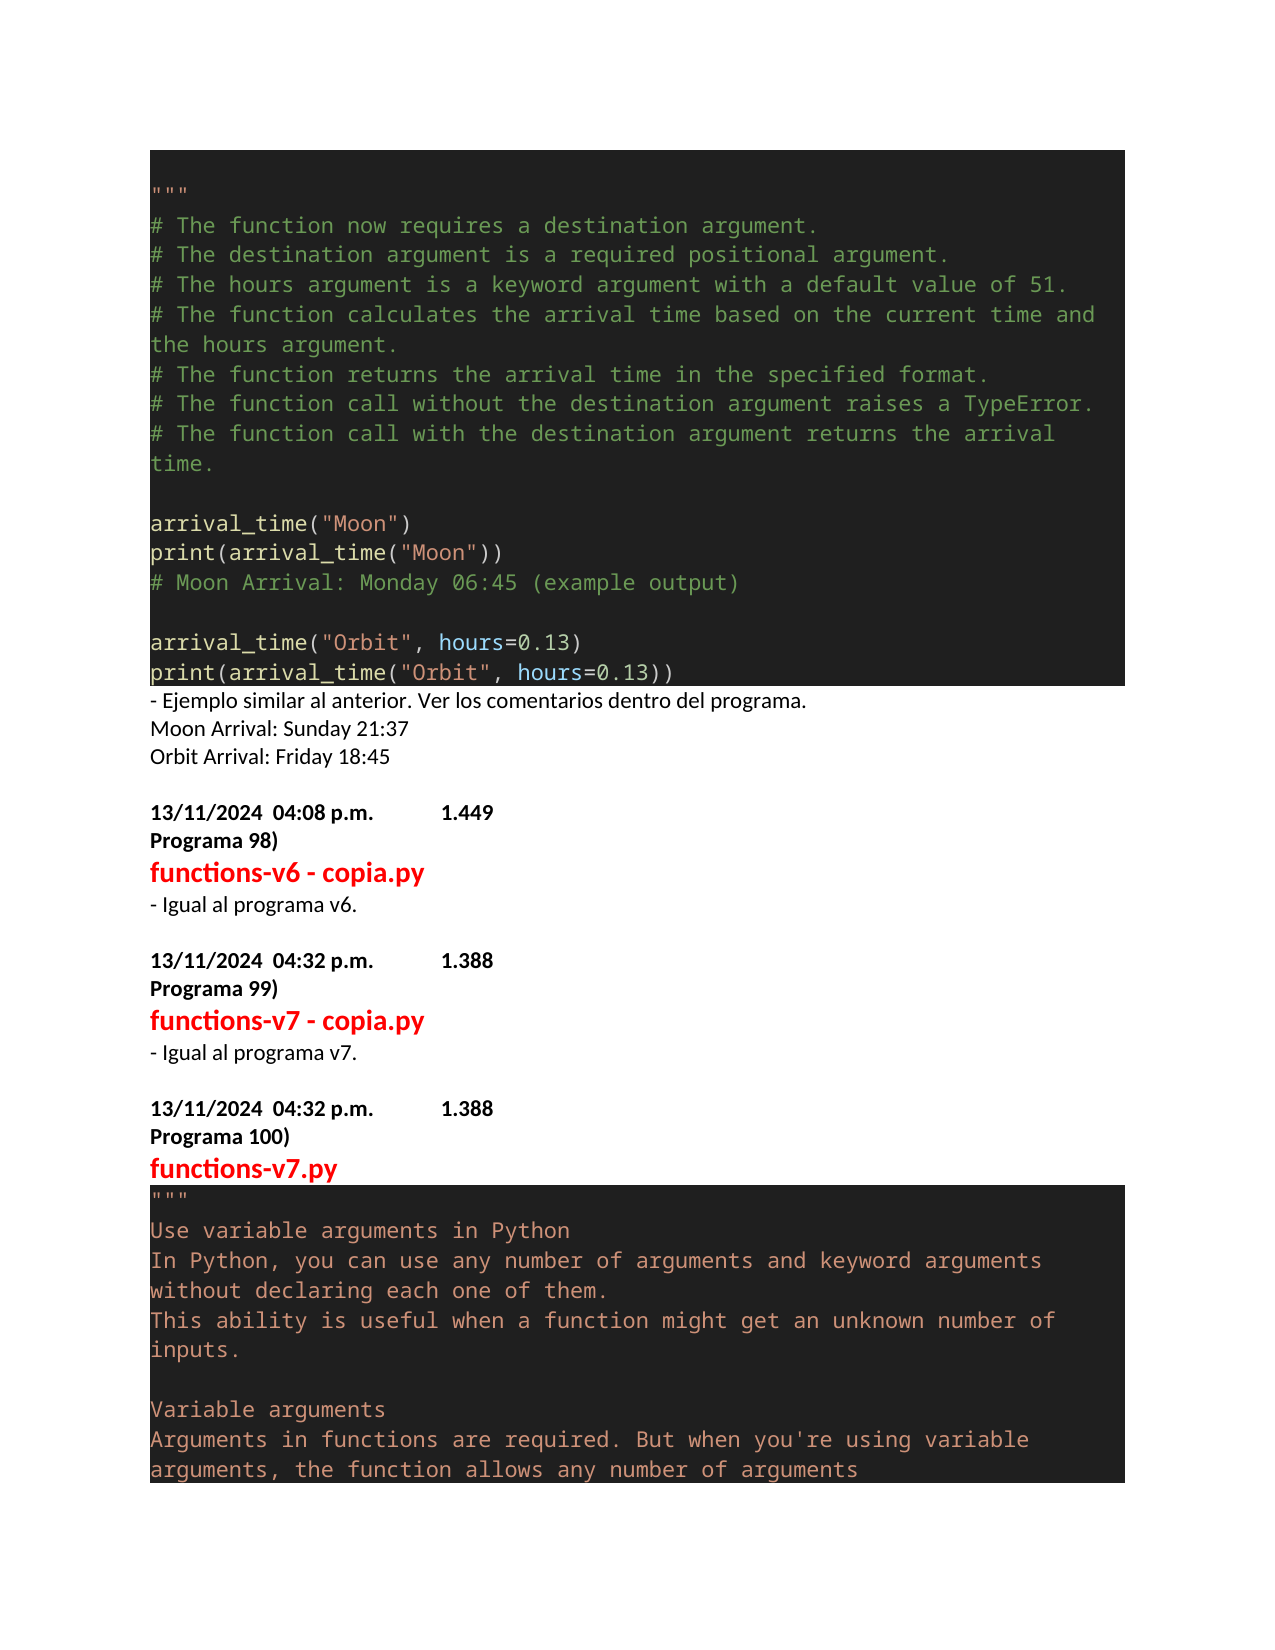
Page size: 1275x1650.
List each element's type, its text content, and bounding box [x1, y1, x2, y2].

text - Ejemplo similar al anterior. Ver los comentarios dentro del programa. [150, 686, 1125, 714]
text This ability is useful when a function might get an unknown number of inputs. [150, 1304, 1125, 1364]
text """ [150, 180, 1125, 209]
text arrival_time("Moon") [150, 507, 1125, 537]
text - Igual al programa v7. [150, 1038, 1125, 1066]
text print(arrival_time("Moon")) [150, 537, 1125, 567]
text Programa 99) [150, 974, 1125, 1002]
text arrival_time("Orbit", hours=0.13) [150, 627, 1125, 656]
text # The destination argument is a required positional argument. [150, 239, 1125, 269]
text Moon Arrival: Sunday 21:37 [150, 714, 1125, 742]
text - Igual al programa v6. [150, 890, 1125, 918]
text """ [150, 1185, 1125, 1215]
text 13/11/2024 04:32 p.m. 1.388 [150, 946, 1125, 974]
text # The function now requires a destination argument. [150, 209, 1125, 239]
text functions-v6 - copia.py [150, 854, 1125, 890]
text # Moon Arrival: Monday 06:45 (example output) [150, 567, 1125, 597]
text # The function call with the destination argument returns the arrival time. [150, 418, 1125, 478]
text # The function call without the destination argument raises a TypeError. [150, 388, 1125, 418]
text 13/11/2024 04:32 p.m. 1.388 [150, 1094, 1125, 1122]
text In Python, you can use any number of arguments and keyword arguments without declaring each one of them. [150, 1245, 1125, 1304]
text Orbit Arrival: Friday 18:45 [150, 742, 1125, 770]
text # The function returns the arrival time in the specified format. [150, 358, 1125, 388]
text # The function calculates the arrival time based on the current time and the hours argument. [150, 299, 1125, 358]
text Arguments in functions are required. But when you're using variable arguments, the function allows any number of arguments [150, 1424, 1125, 1483]
text # The hours argument is a keyword argument with a default value of 51. [150, 269, 1125, 299]
text 13/11/2024 04:08 p.m. 1.449 [150, 798, 1125, 826]
text print(arrival_time("Orbit", hours=0.13)) [150, 656, 1125, 686]
text Programa 98) [150, 826, 1125, 854]
text Variable arguments [150, 1394, 1125, 1424]
text functions-v7.py [150, 1150, 1125, 1185]
text functions-v7 - copia.py [150, 1002, 1125, 1038]
text Use variable arguments in Python [150, 1215, 1125, 1245]
text Programa 100) [150, 1122, 1125, 1150]
